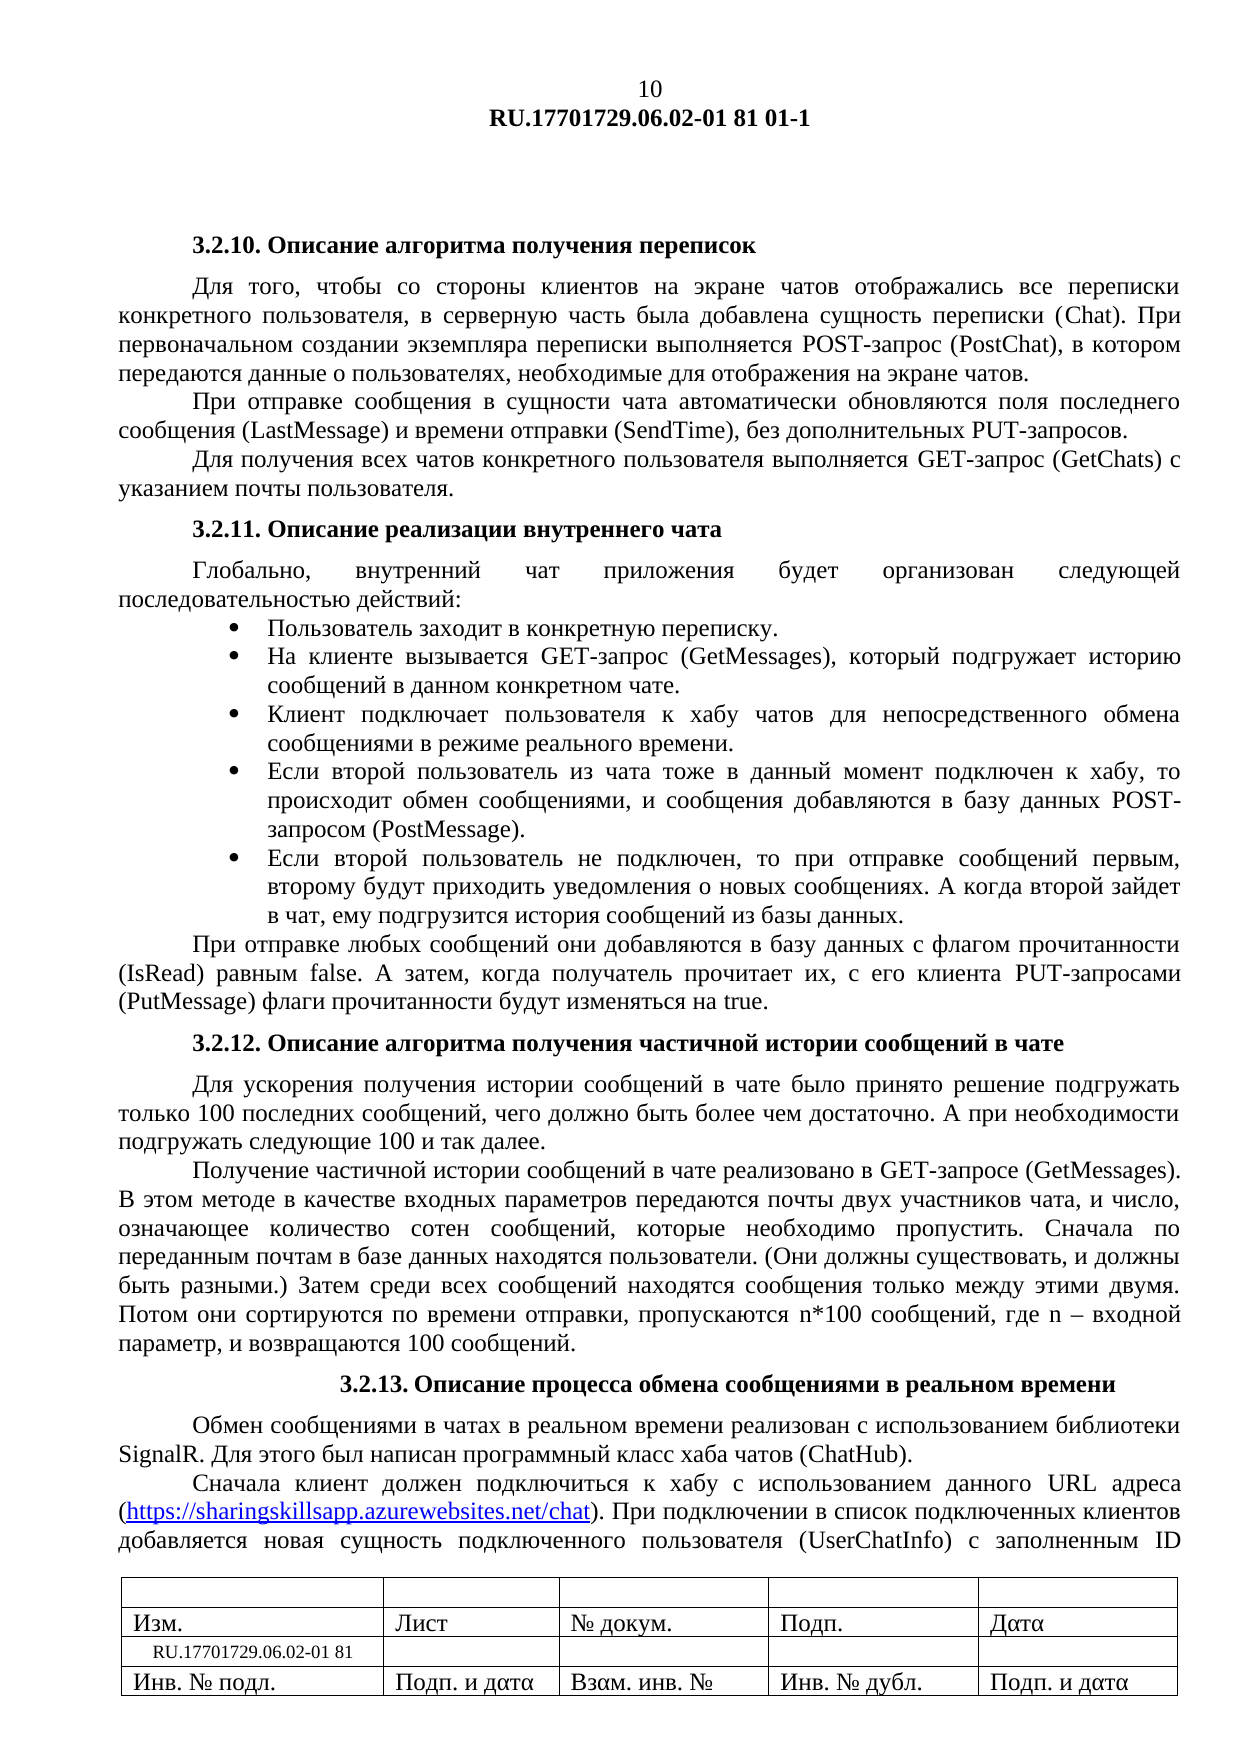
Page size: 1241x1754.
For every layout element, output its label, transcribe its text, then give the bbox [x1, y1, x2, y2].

subtitle Описание процесса обмена сообщениями в реальном времени [266, 1369, 1181, 1398]
text Для ускорения получения истории сообщений в чате было принято решение подгружать только 100 последних сообщений, чего должно быть более чем достаточно. А при необходимости подгружать следующие 100 и так далее. [118, 1069, 1181, 1155]
list Если второй пользователь из чата тоже в данный момент подключен к хабу, то происходит обмен сообщениями, и сообщения добавляются в базу данных POST-запросом (PostMessage). [229, 756, 1181, 843]
text При отправке сообщения в сущности чата автоматически обновляются поля последнего сообщения (LastMessage) и времени отправки (SendTime), без дополнительных PUT-запросов. [118, 386, 1181, 444]
subtitle Описание алгоритма получения частичной истории сообщений в чате [192, 1028, 1181, 1056]
text Получение частичной истории сообщений в чате реализовано в GET-запросе (GetMessages). В этом методе в качестве входных параметров передаются почты двух участников чата, и число, означающее количество сотен сообщений, которые необходимо пропустить. Сначала по переданным почтам в базе данных находятся пользователи. (Они должны существовать, и должны быть разными.) Затем среди всех сообщений находятся сообщения только между этими двумя. Потом они сортируются по времени отправки, пропускаются n*100 сообщений, где n – входной параметр, и возвращаются 100 сообщений. [118, 1155, 1181, 1356]
list На клиенте вызывается GET-запрос (GetMessages), который подгружает историю сообщений в данном конкретном чате. [229, 641, 1181, 699]
subtitle Описание реализации внутреннего чата [192, 514, 1181, 543]
list Пользователь заходит в конкретную переписку. [229, 613, 1181, 641]
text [118, 1468, 1181, 1554]
text Глобально, внутренний чат приложения будет организован следующей последовательностью действий: [118, 555, 1181, 613]
text При отправке любых сообщений они добавляются в базу данных с флагом прочитанности (IsRead) равным false. А затем, когда получатель прочитает их, с его клиента PUT-запросами (PutMessage) флаги прочитанности будут изменяться на true. [118, 929, 1181, 1015]
subtitle Описание алгоритма получения переписок [192, 230, 1181, 259]
list Клиент подключает пользователя к хабу чатов для непосредственного обмена сообщениями в режиме реального времени. [229, 699, 1181, 756]
text Для получения всех чатов конкретного пользователя выполняется GET-запрос (GetChats) с указанием почты пользователя. [118, 444, 1181, 501]
text Обмен сообщениями в чатах в реальном времени реализован с использованием библиотеки SignalR. Для этого был написан программный класс хаба чатов (ChatHub). [118, 1410, 1181, 1468]
text Для того, чтобы со стороны клиентов на экране чатов отображались все переписки конкретного пользователя, в серверную часть была добавлена сущность переписки (Chat). При первоначальном создании экземпляра переписки выполняется POST-запрос (PostChat), в котором передаются данные о пользователях, необходимые для отображения на экране чатов. [118, 271, 1181, 386]
list Если второй пользователь не подключен, то при отправке сообщений первым, второму будут приходить уведомления о новых сообщениях. А когда второй зайдет в чат, ему подгрузится история сообщений из базы данных. [229, 843, 1181, 929]
